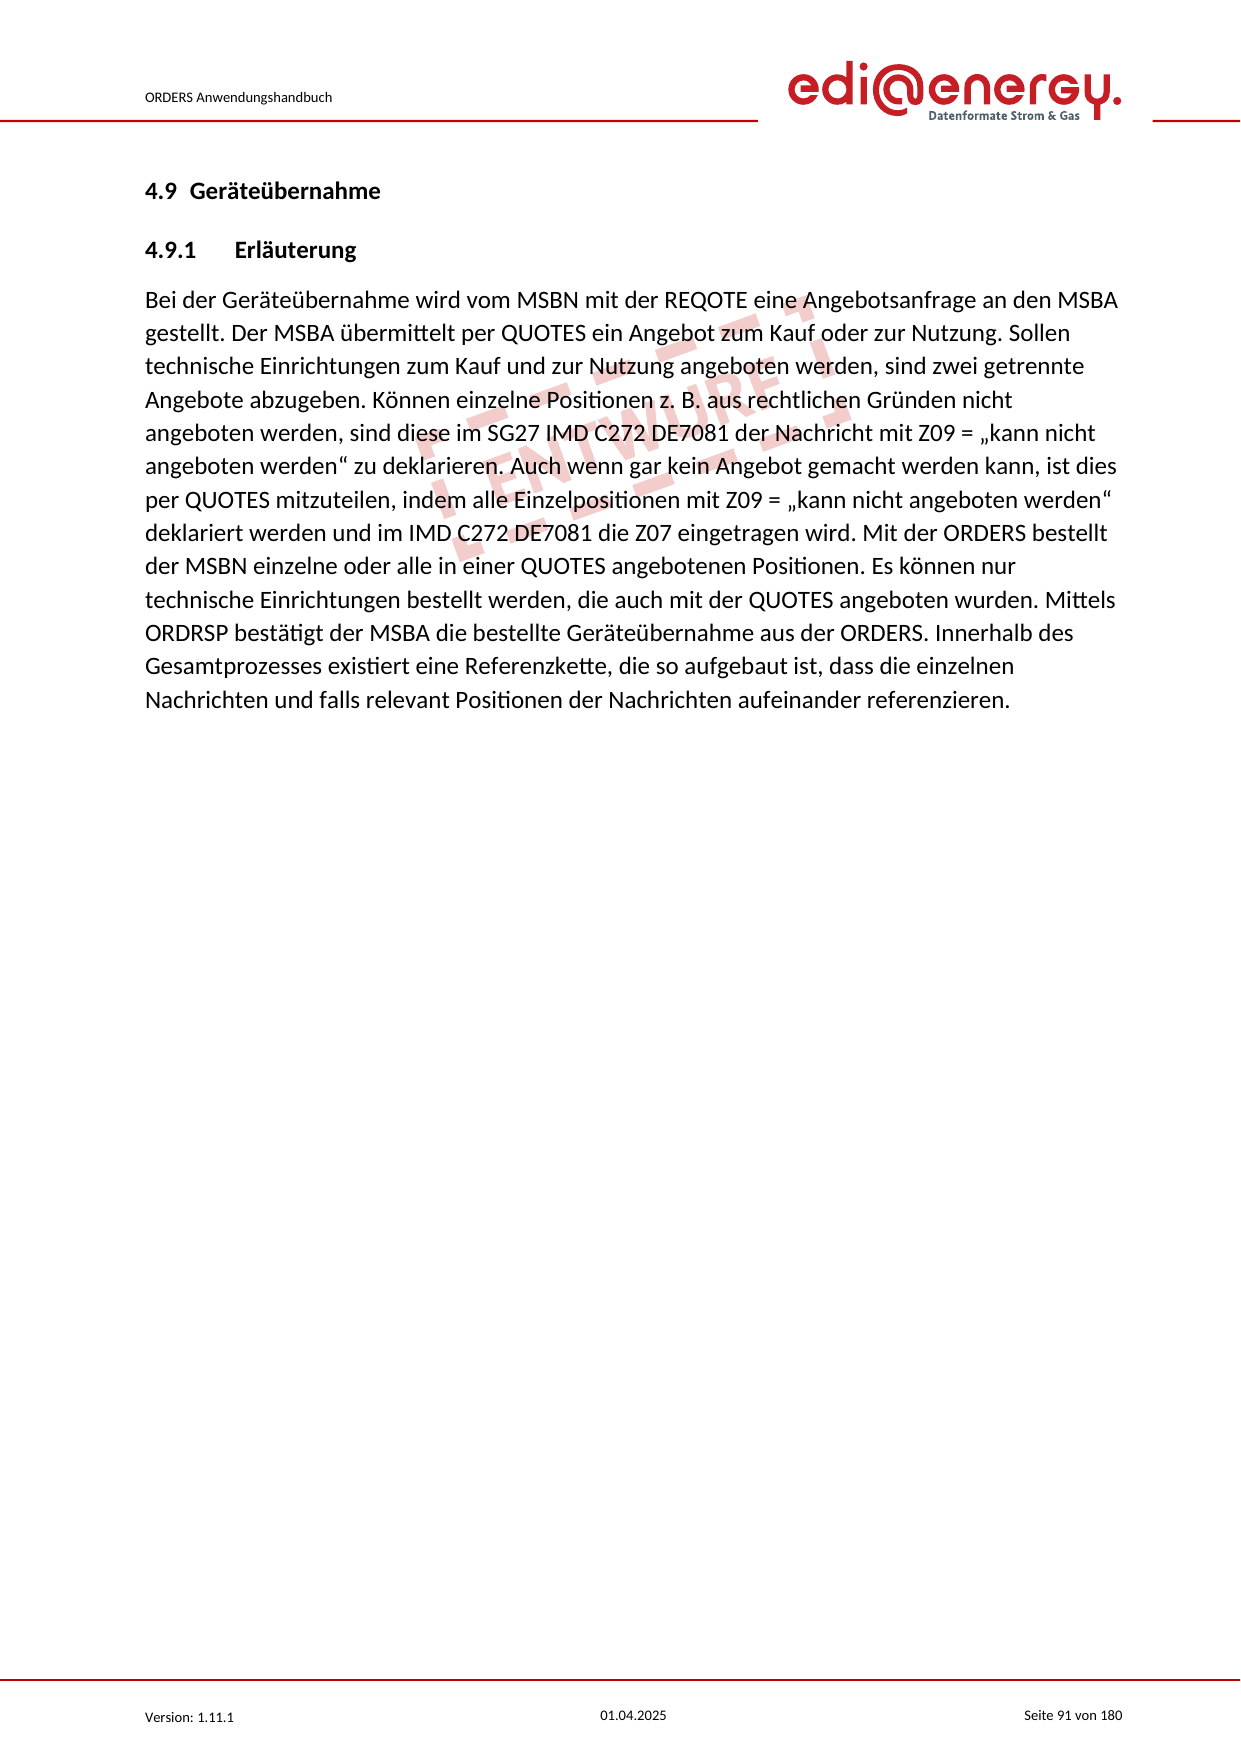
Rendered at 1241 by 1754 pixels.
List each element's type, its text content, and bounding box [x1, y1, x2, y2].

subtitle Erläuterung [145, 231, 1122, 264]
text Bei der Geräteübernahme wird vom MSBN mit der REQOTE eine Angebotsanfrage an den MSBA gestellt. Der MSBA übermittelt per QUOTES ein Angebot zum Kauf oder zur Nutzung. Sollen technische Einrichtungen zum Kauf und zur Nutzung angeboten werden, sind zwei getrennte Angebote abzugeben. Können einzelne Positionen z. B. aus rechtlichen Gründen nicht angeboten werden, sind diese im SG27 IMD C272 DE7081 der Nachricht mit Z09 = „kann nicht angeboten werden“ zu deklarieren. Auch wenn gar kein Angebot gemacht werden kann, ist dies per QUOTES mitzuteilen, indem alle Einzelpositionen mit Z09 = „kann nicht angeboten werden“ deklariert werden und im IMD C272 DE7081 die Z07 eingetragen wird. Mit der ORDERS bestellt der MSBN einzelne oder alle in einer QUOTES angebotenen Positionen. Es können nur technische Einrichtungen bestellt werden, die auch mit der QUOTES angeboten wurden. Mittels ORDRSP bestätigt der MSBA die bestellte Geräteübernahme aus der ORDERS. Innerhalb des Gesamtprozesses existiert eine Referenzkette, die so aufgebaut ist, dass die einzelnen Nachrichten und falls relevant Positionen der Nachrichten aufeinander referenzieren. [145, 281, 1122, 714]
subtitle Geräteübernahme [145, 173, 1122, 206]
